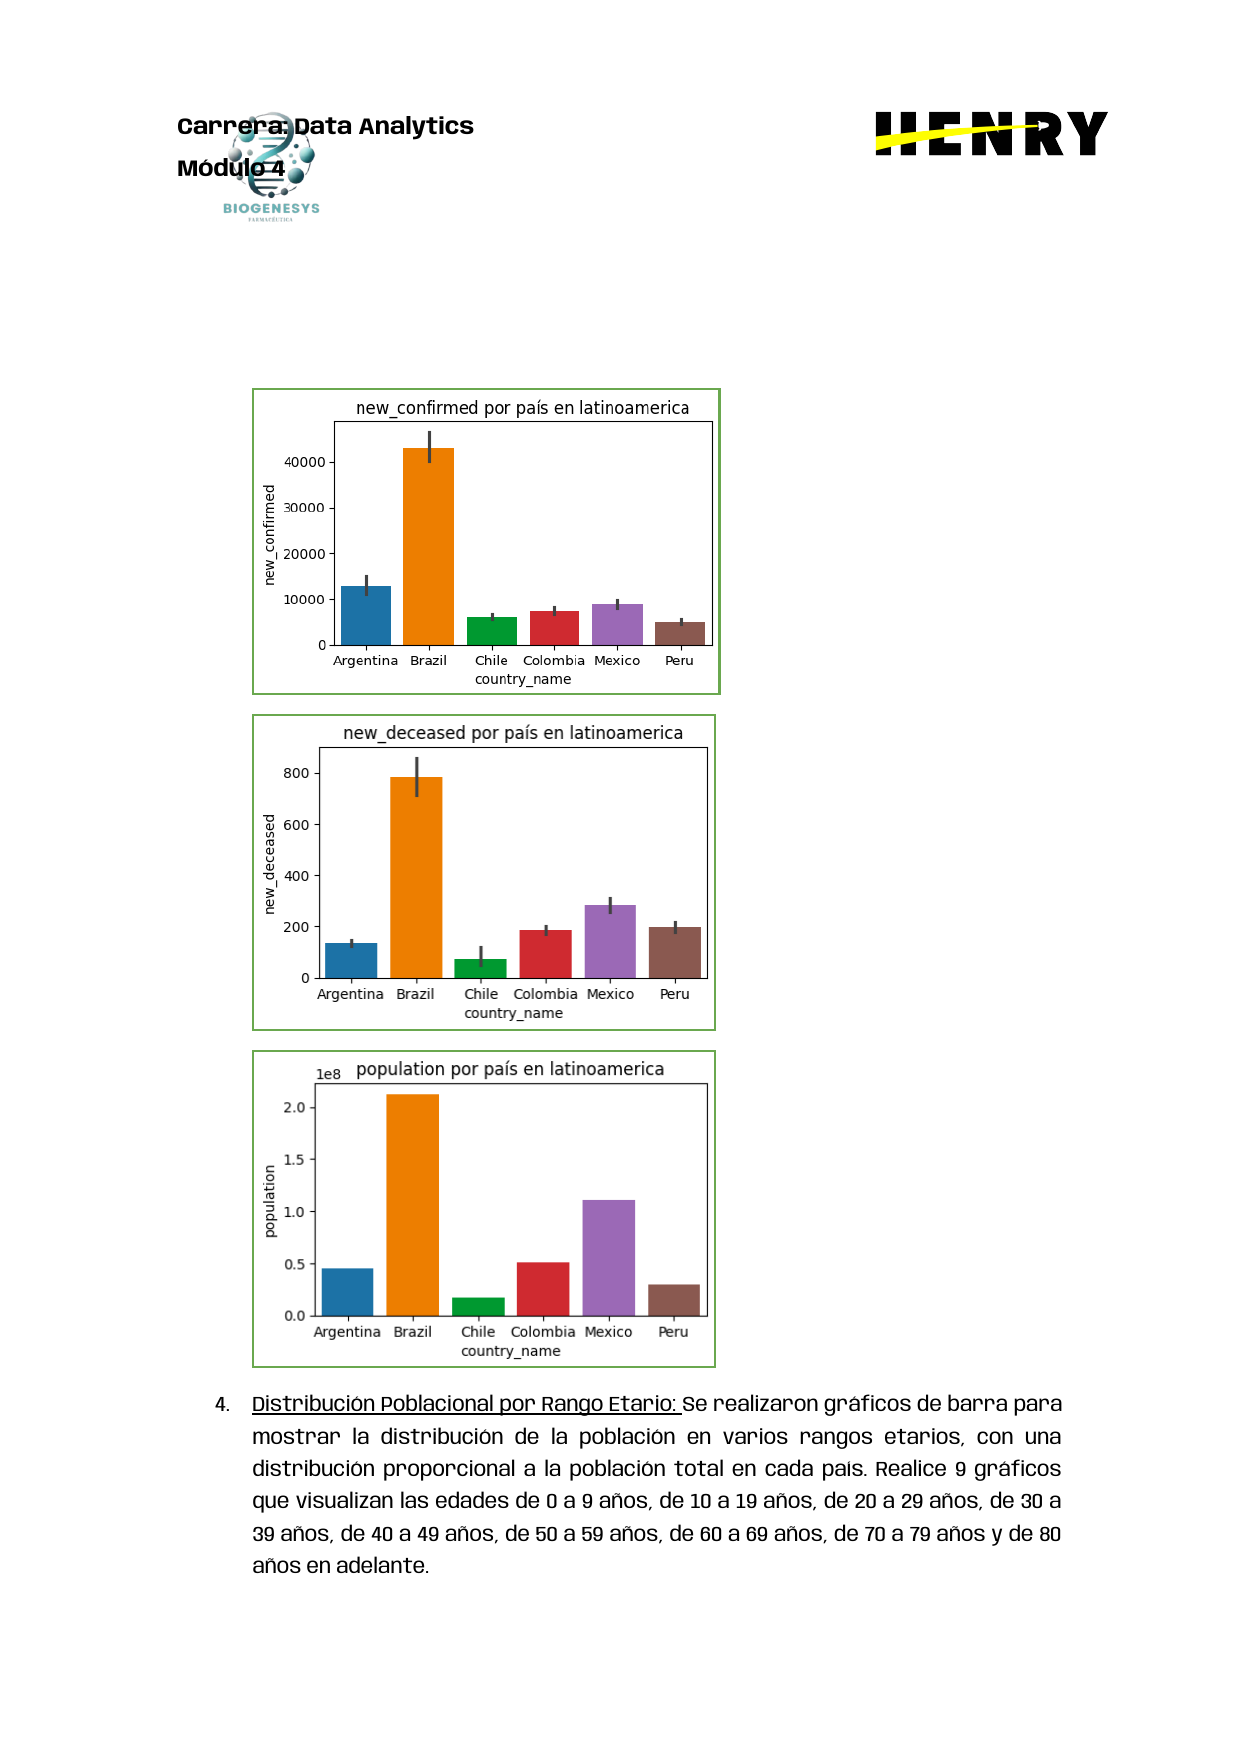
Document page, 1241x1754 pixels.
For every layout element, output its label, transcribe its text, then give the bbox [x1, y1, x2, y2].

picture [180, 76, 362, 259]
picture [254, 390, 718, 693]
picture [856, 76, 1140, 187]
picture [254, 716, 714, 1029]
picture [254, 1052, 714, 1366]
subtitle Distribución Poblacional por Rango Etario: Se realizaron gráficos de barra para mostrar la distribución de la población en varios rangos etarios, con una distribución proporcional a la población total en cada país. Realice 9 gráficos que visualizan las edades de 0 a 9 años, de 10 a 19 años, de 20 a 29 años, de 30 a 39 años, de 40 a 49 años, de 50 a 59 años, de 60 a 69 años, de 70 a 79 años y de 80 años en adelante. [215, 1395, 1063, 1578]
